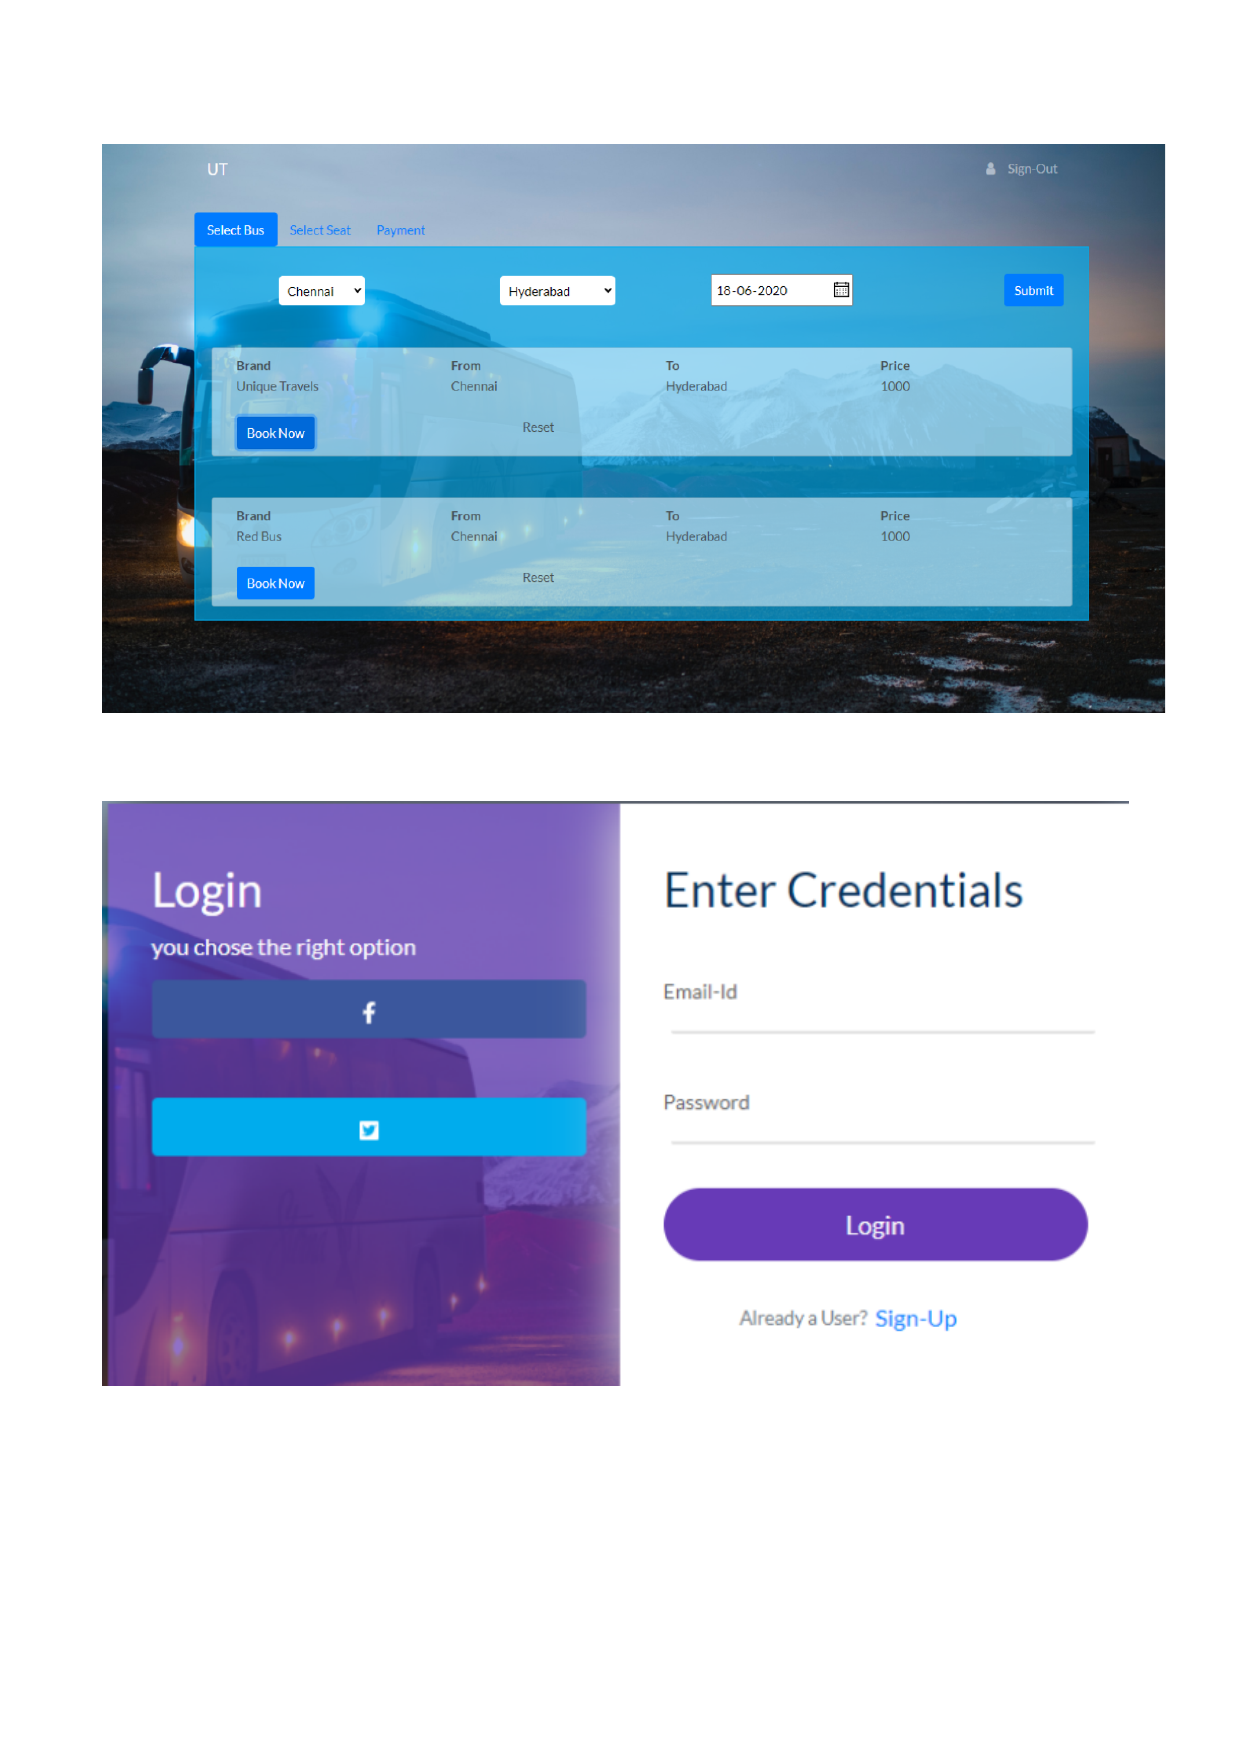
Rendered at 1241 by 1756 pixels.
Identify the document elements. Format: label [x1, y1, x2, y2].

picture [102, 801, 1129, 1386]
picture [102, 143, 1166, 713]
